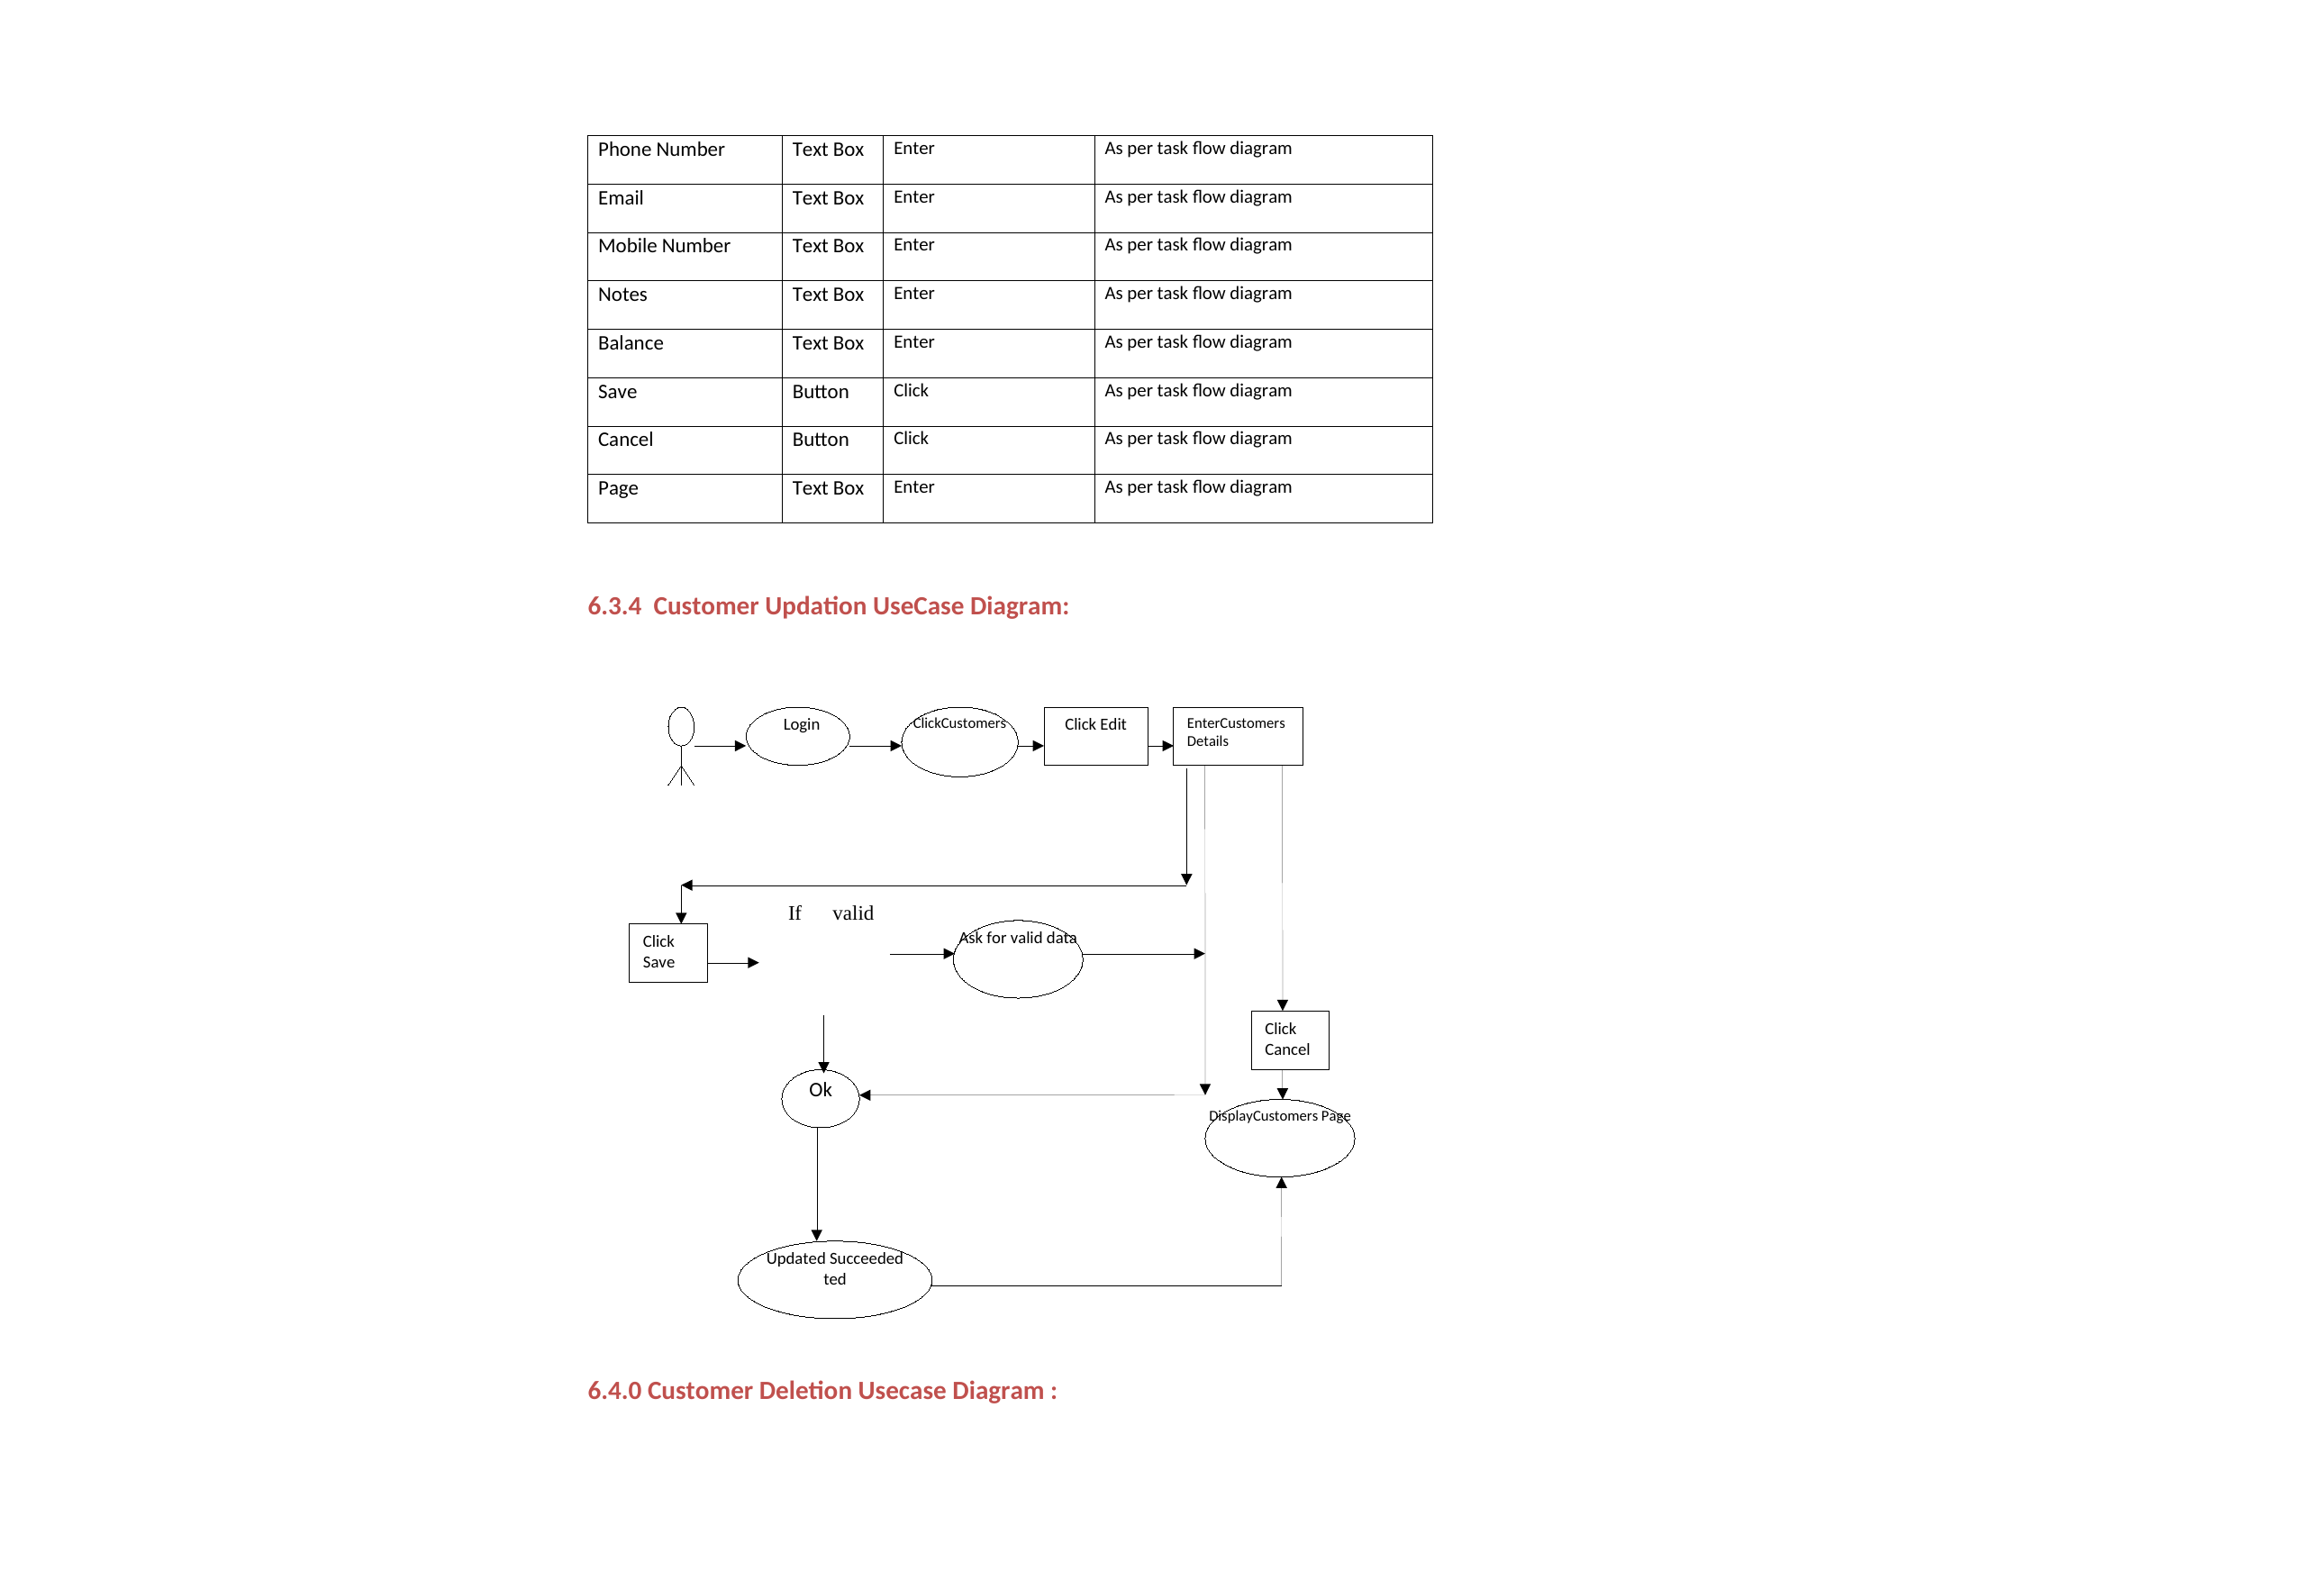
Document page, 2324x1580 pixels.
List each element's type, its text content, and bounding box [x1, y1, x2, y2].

table_cell Mobile Number [588, 233, 782, 280]
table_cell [1095, 136, 1432, 184]
text 6.3.4 Customer Updation UseCase Diagram: [587, 589, 1736, 622]
table_cell Notes [588, 281, 782, 329]
table_cell Button [783, 378, 883, 425]
table_cell Enter [884, 281, 1094, 329]
table_cell Enter [884, 185, 1094, 232]
table_cell As per task flow diagram [1095, 427, 1432, 474]
table_cell Button [783, 427, 883, 474]
table_cell As per task flow diagram [1095, 185, 1432, 232]
table_cell Save [588, 378, 782, 425]
table_cell Phone Number [588, 136, 782, 184]
table_cell Click [884, 378, 1094, 425]
table_cell As per task flow diagram [1095, 330, 1432, 377]
table_cell Text Box [783, 475, 883, 522]
table_cell Email [588, 185, 782, 232]
table_cell As per task flow diagram [1095, 233, 1432, 280]
table_cell Click [884, 427, 1094, 474]
table_cell As per task flow diagram [1095, 378, 1432, 425]
table_cell As per task flow diagram [1095, 475, 1432, 522]
table_cell Enter [884, 233, 1094, 280]
table_cell Enter [884, 136, 1094, 184]
table_cell Enter [884, 330, 1094, 377]
table_cell Text Box [783, 281, 883, 329]
table_cell Text Box [783, 233, 883, 280]
table_cell Text Box [783, 185, 883, 232]
table_cell Text Box [783, 330, 883, 377]
text 6.4.0 Customer Deletion Usecase Diagram : [587, 1374, 1736, 1406]
table_cell Enter [884, 475, 1094, 522]
table_cell Page [588, 475, 782, 522]
table_cell As per task flow diagram [1095, 281, 1432, 329]
table_cell Text Box [783, 136, 883, 184]
table_cell Balance [588, 330, 782, 377]
table_cell Cancel [588, 427, 782, 474]
